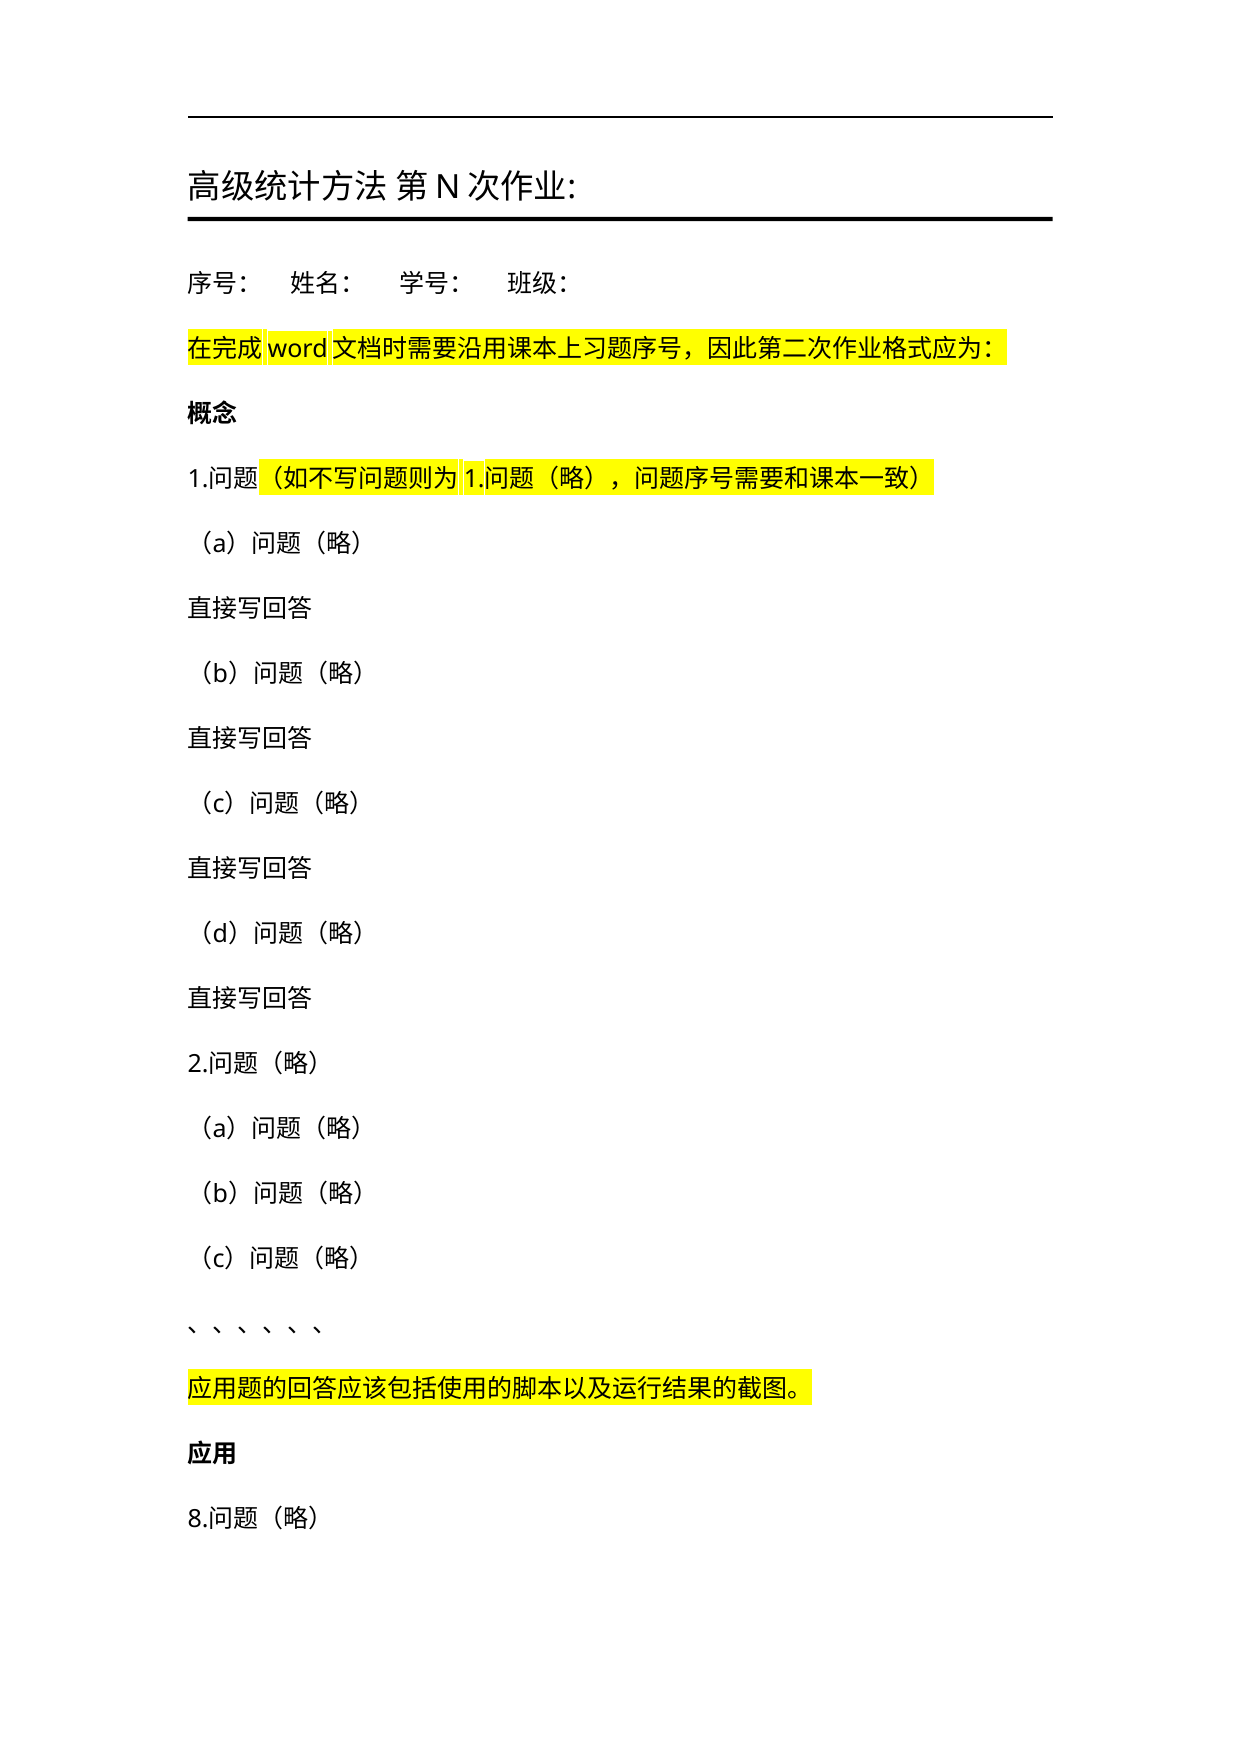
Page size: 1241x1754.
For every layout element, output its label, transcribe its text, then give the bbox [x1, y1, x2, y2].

text 在完成word文档时需要沿用课本上习题序号，因此第二次作业格式应为： [187, 314, 1053, 379]
text 应用题的回答应该包括使用的脚本以及运行结果的截图。 [187, 1354, 1053, 1419]
text 概念 [187, 379, 1053, 444]
text （b）问题（略） [187, 1159, 1053, 1224]
text （d）问题（略） [187, 899, 1053, 964]
text （a）问题（略） [187, 1094, 1053, 1159]
text （c）问题（略） [187, 769, 1053, 834]
text 高级统计方法 第N次作业: [187, 152, 1053, 216]
text 直接写回答 [187, 574, 1053, 639]
text 1.问题（如不写问题则为1.问题（略），问题序号需要和课本一致） [187, 444, 1053, 509]
text 序号： 姓名： 学号： 班级： [187, 249, 1053, 314]
text 8.问题（略） [187, 1484, 1053, 1549]
text 直接写回答 [187, 964, 1053, 1029]
text 直接写回答 [187, 704, 1053, 769]
text 直接写回答 [187, 834, 1053, 899]
text 、、、、、、 [187, 1289, 1053, 1354]
text （b）问题（略） [187, 639, 1053, 704]
text 应用 [187, 1419, 1053, 1484]
text 2.问题（略） [187, 1029, 1053, 1094]
text （a）问题（略） [187, 509, 1053, 574]
text （c）问题（略） [187, 1224, 1053, 1289]
